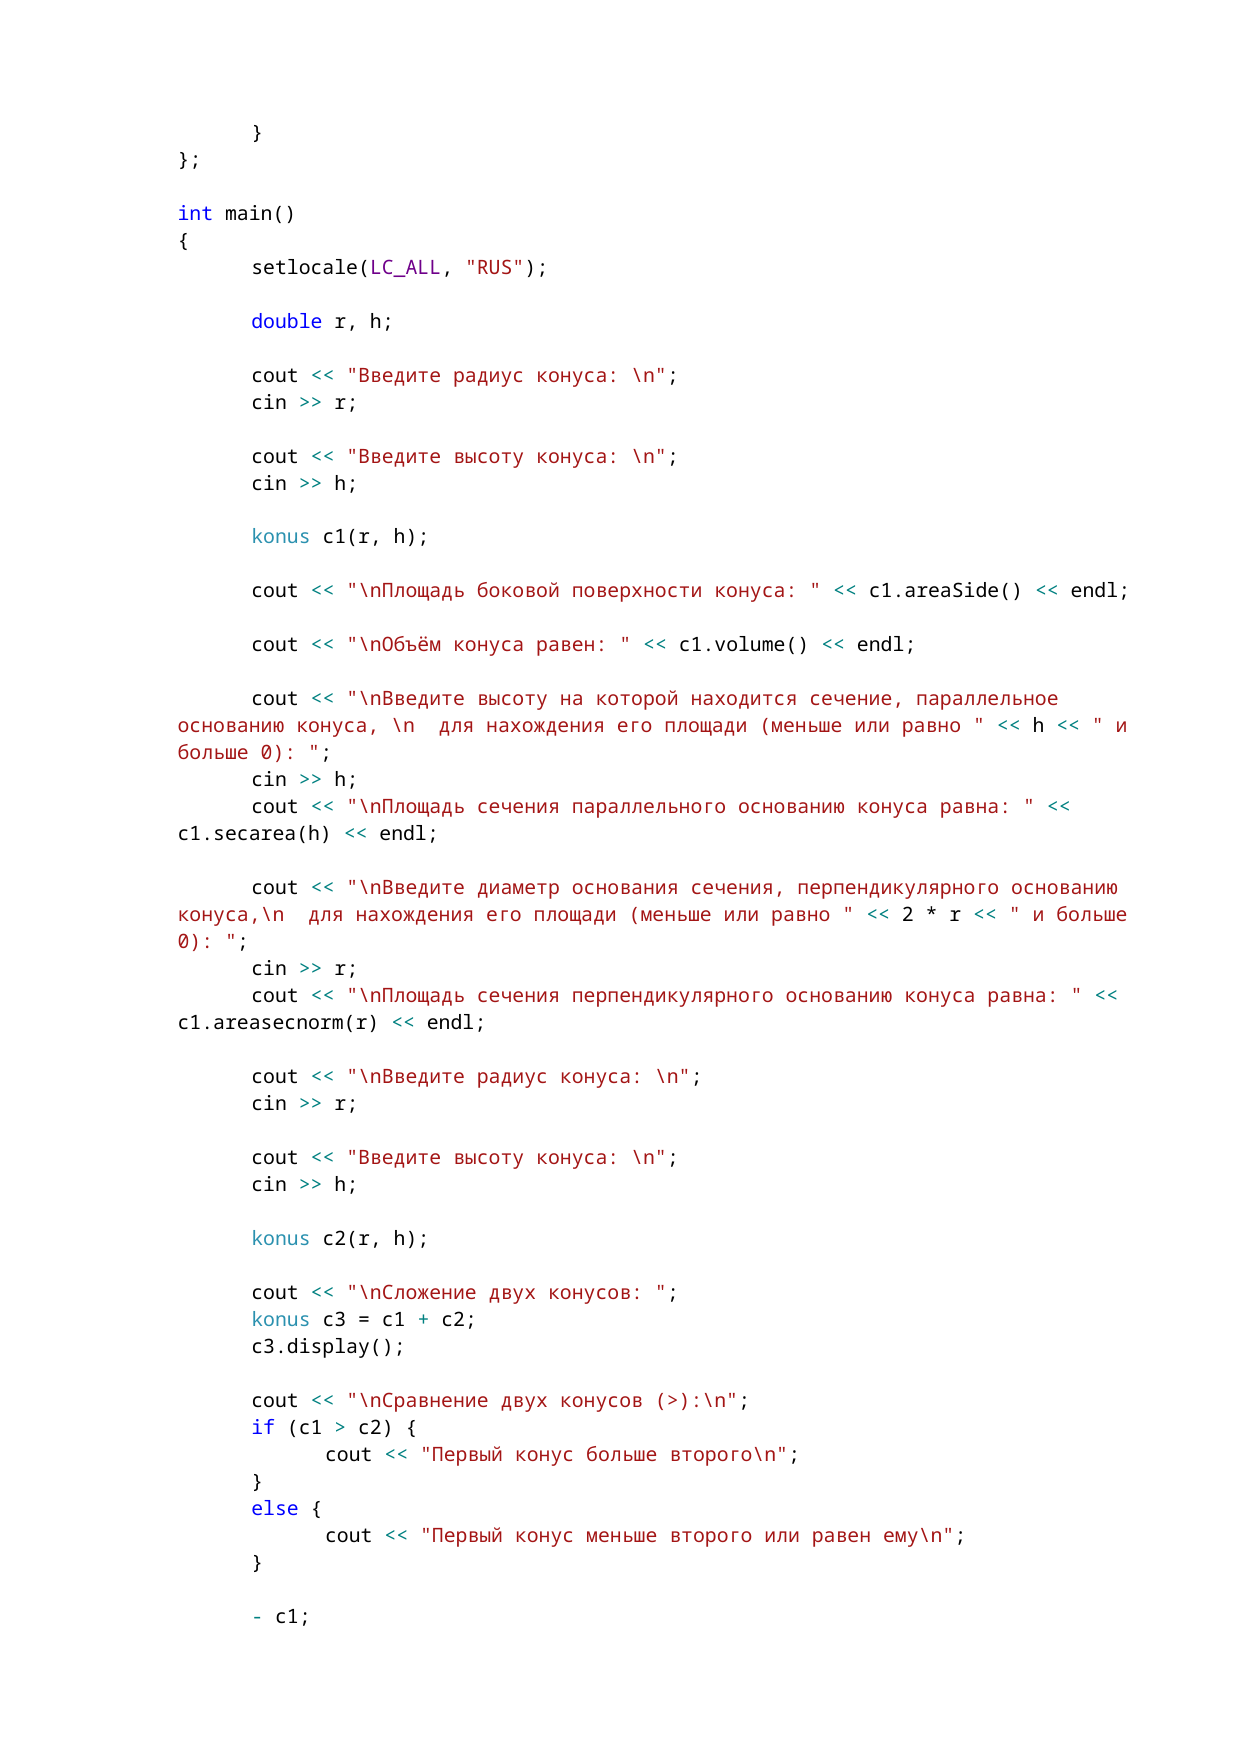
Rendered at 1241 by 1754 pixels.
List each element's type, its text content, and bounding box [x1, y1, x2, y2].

text setlocale(LC_ALL, "RUS"); [177, 253, 1152, 280]
text cin >> h; [177, 1170, 1152, 1197]
text - c1; [177, 1602, 1152, 1629]
text cout << "\nОбъём конуса равен: " << c1.volume() << endl; [177, 631, 1152, 658]
text cout << "Введите высоту конуса: \n"; [177, 442, 1152, 469]
text cout << "\nПлощадь сечения параллельного основанию конуса равна: " << c1.secarea(h) << endl; [177, 793, 1152, 847]
text } [177, 118, 1152, 145]
text konus c2(r, h); [177, 1224, 1152, 1251]
text cout << "Введите высоту конуса: \n"; [177, 1143, 1152, 1170]
text int main() [177, 199, 1152, 226]
text { [177, 226, 1152, 253]
text cin >> r; [177, 1089, 1152, 1116]
text }; [177, 145, 1152, 172]
text cout << "\nВведите радиус конуса: \n"; [177, 1062, 1152, 1089]
text konus c3 = c1 + c2; [177, 1305, 1152, 1332]
text cout << "\nВведите высоту на которой находится сечение, параллельное основанию конуса, \n для нахождения его площади (меньше или равно " << h << " и больше 0): "; [177, 685, 1152, 766]
text c3.display(); [177, 1332, 1152, 1359]
text konus c1(r, h); [177, 523, 1152, 550]
text cin >> r; [177, 954, 1152, 981]
text cin >> h; [177, 766, 1152, 793]
text cout << "\nПлощадь боковой поверхности конуса: " << c1.areaSide() << endl; [177, 577, 1152, 604]
text } [177, 1467, 1152, 1494]
text if (c1 > c2) { [177, 1413, 1152, 1440]
text cout << "\nСравнение двух конусов (>):\n"; [177, 1386, 1152, 1413]
text cin >> r; [177, 388, 1152, 415]
text cout << "Первый конус больше второго\n"; [177, 1440, 1152, 1467]
text cout << "\nПлощадь сечения перпендикулярного основанию конуса равна: " << c1.areasecnorm(r) << endl; [177, 981, 1152, 1035]
text } [177, 1548, 1152, 1575]
text double r, h; [177, 307, 1152, 334]
text cout << "\nВведите диаметр основания сечения, перпендикулярного основанию конуса,\n для нахождения его площади (меньше или равно " << 2 * r << " и больше 0): "; [177, 873, 1152, 954]
text cout << "Первый конус меньше второго или равен ему\n"; [177, 1521, 1152, 1548]
text cout << "Введите радиус конуса: \n"; [177, 361, 1152, 388]
text cin >> h; [177, 469, 1152, 496]
text cout << "\nСложение двух конусов: "; [177, 1278, 1152, 1305]
text else { [177, 1494, 1152, 1521]
